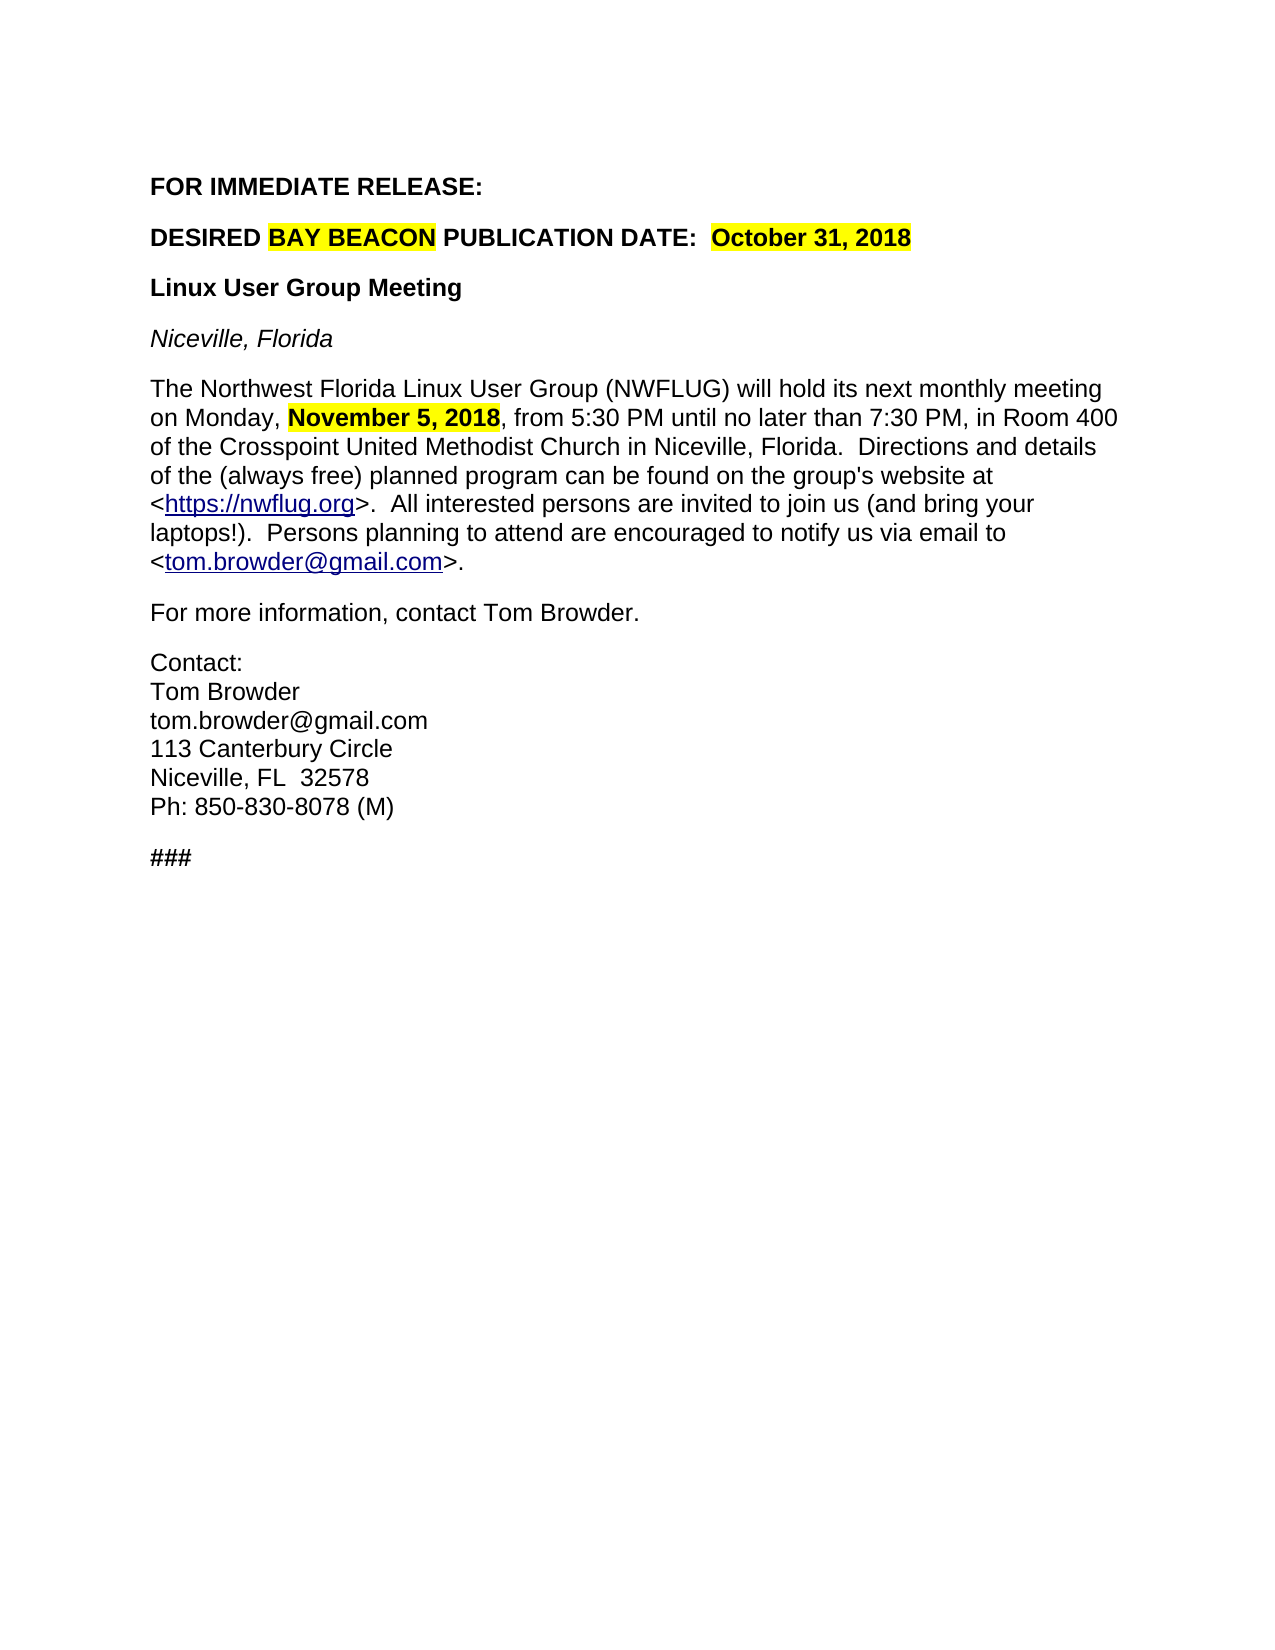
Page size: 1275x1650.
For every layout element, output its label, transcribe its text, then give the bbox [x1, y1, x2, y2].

text Contact: Tom Browder tom.browder@gmail.com 113 Canterbury Circle Niceville, FL 32578 Ph: 850-830-8078 (M) [150, 648, 1125, 821]
text The Northwest Florida Linux User Group (NWFLUG) will hold its next monthly meeting on Monday, November 5, 2018, from 5:30 PM until no later than 7:30 PM, in Room 400 of the Crosspoint United Methodist Church in Niceville, Florida. Directions and details of the (always free) planned program can be found on the group's website at <https://nwflug.org>. All interested persons are invited to join us (and bring your laptops!). Persons planning to attend are encouraged to notify us via email to <tom.browder@gmail.com>. [150, 374, 1125, 576]
text Niceville, Florida [150, 324, 1125, 352]
text For more information, contact Tom Browder. [150, 597, 1125, 626]
text DESIRED BAY BEACON PUBLICATION DATE: October 31, 2018 [150, 222, 1125, 251]
text Linux User Group Meeting [150, 273, 1125, 302]
text ### [150, 842, 1125, 871]
text FOR IMMEDIATE RELEASE: [150, 172, 1125, 201]
